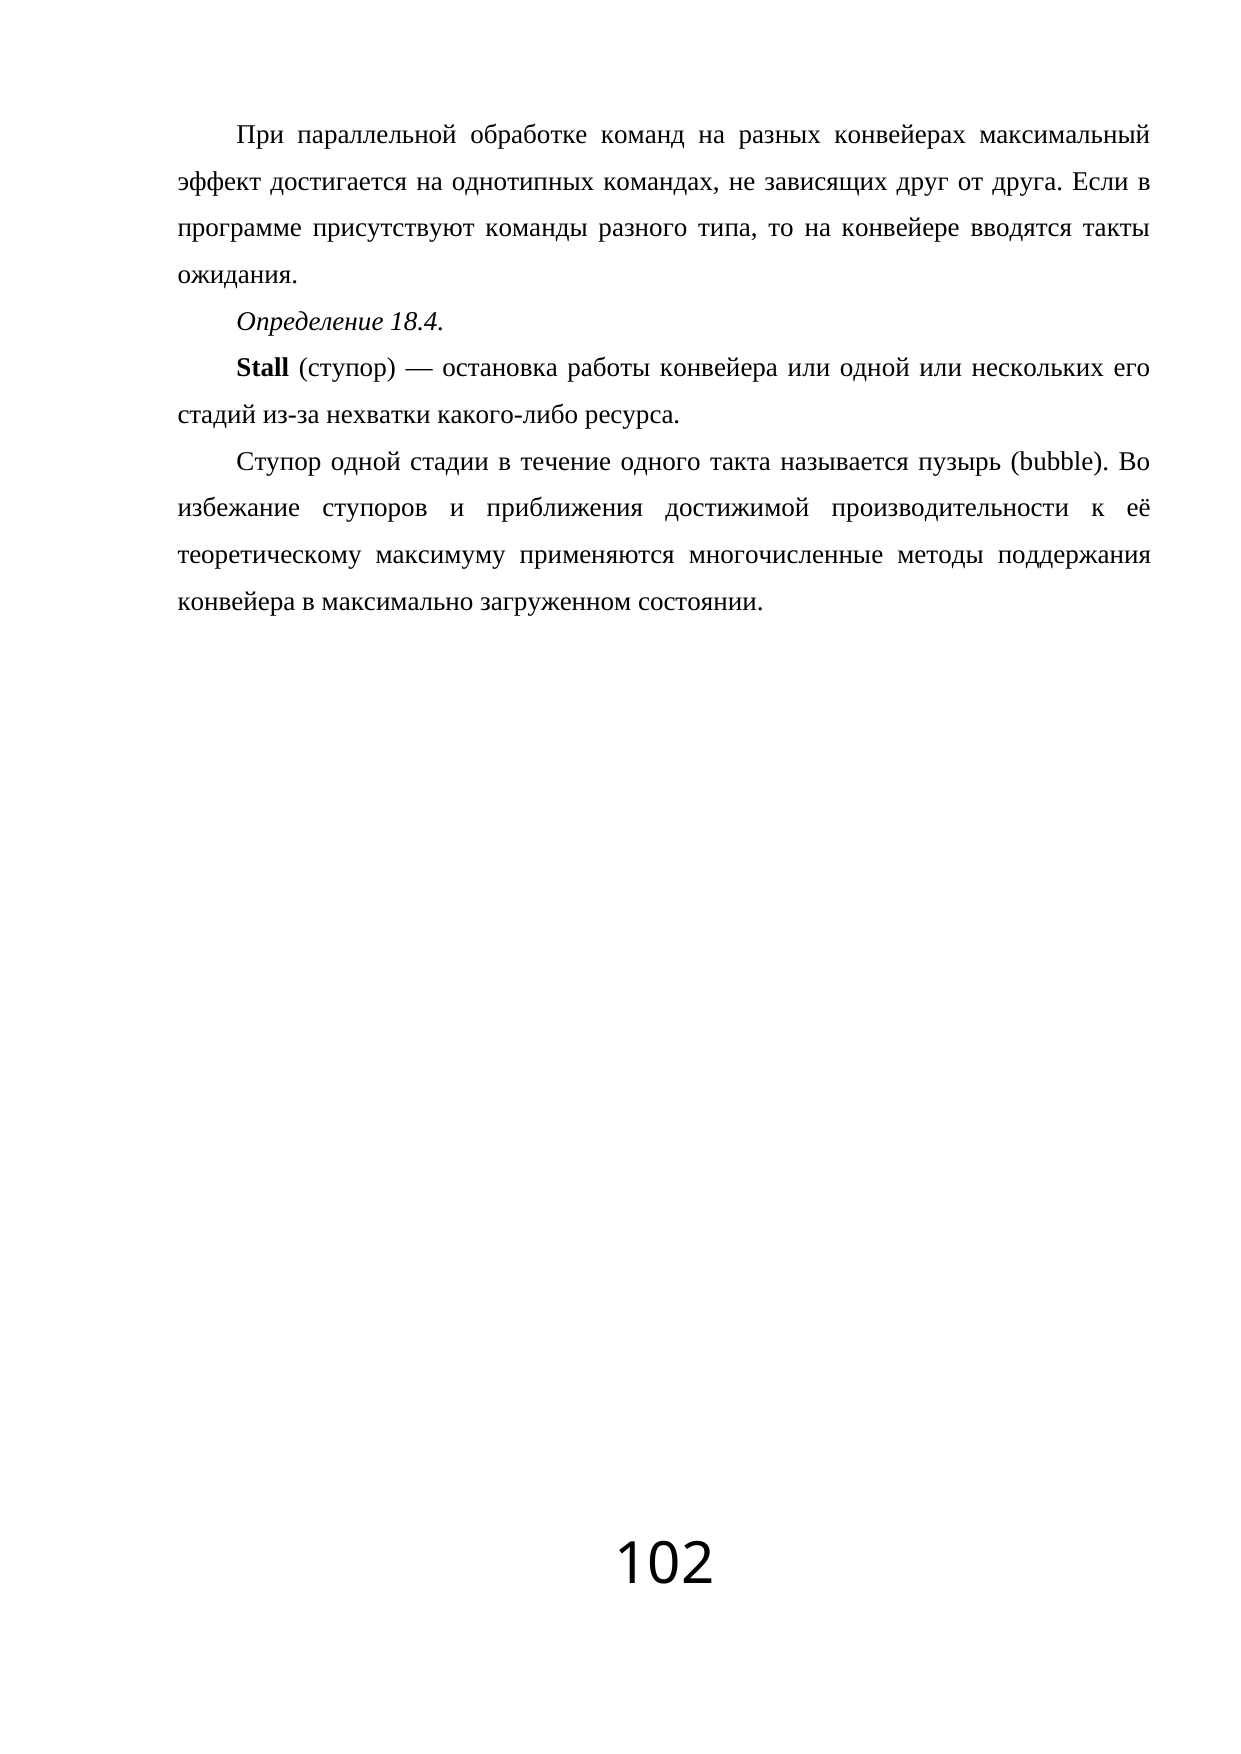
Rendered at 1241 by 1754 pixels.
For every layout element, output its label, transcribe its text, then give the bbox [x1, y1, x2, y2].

text При параллельной обработке команд на разных конвейерах максимальный эффект достигается на однотипных командах, не зависящих друг от друга. Если в программе присутствуют команды разного типа, то на конвейере вводятся такты ожидания. [177, 118, 1152, 289]
text Ступор одной стадии в течение одного такта называется пузырь (bubble). Во избежание ступоров и приближения достижимой производительности к её теоретическому максимуму применяются многочисленные методы поддержания конвейера в максимально загруженном состоянии. [177, 445, 1152, 616]
text Определение 18.4. [177, 305, 1152, 336]
text Stall (ступор) — остановка работы конвейера или одной или нескольких его стадий из-за нехватки какого-либо ресурса. [177, 351, 1152, 429]
